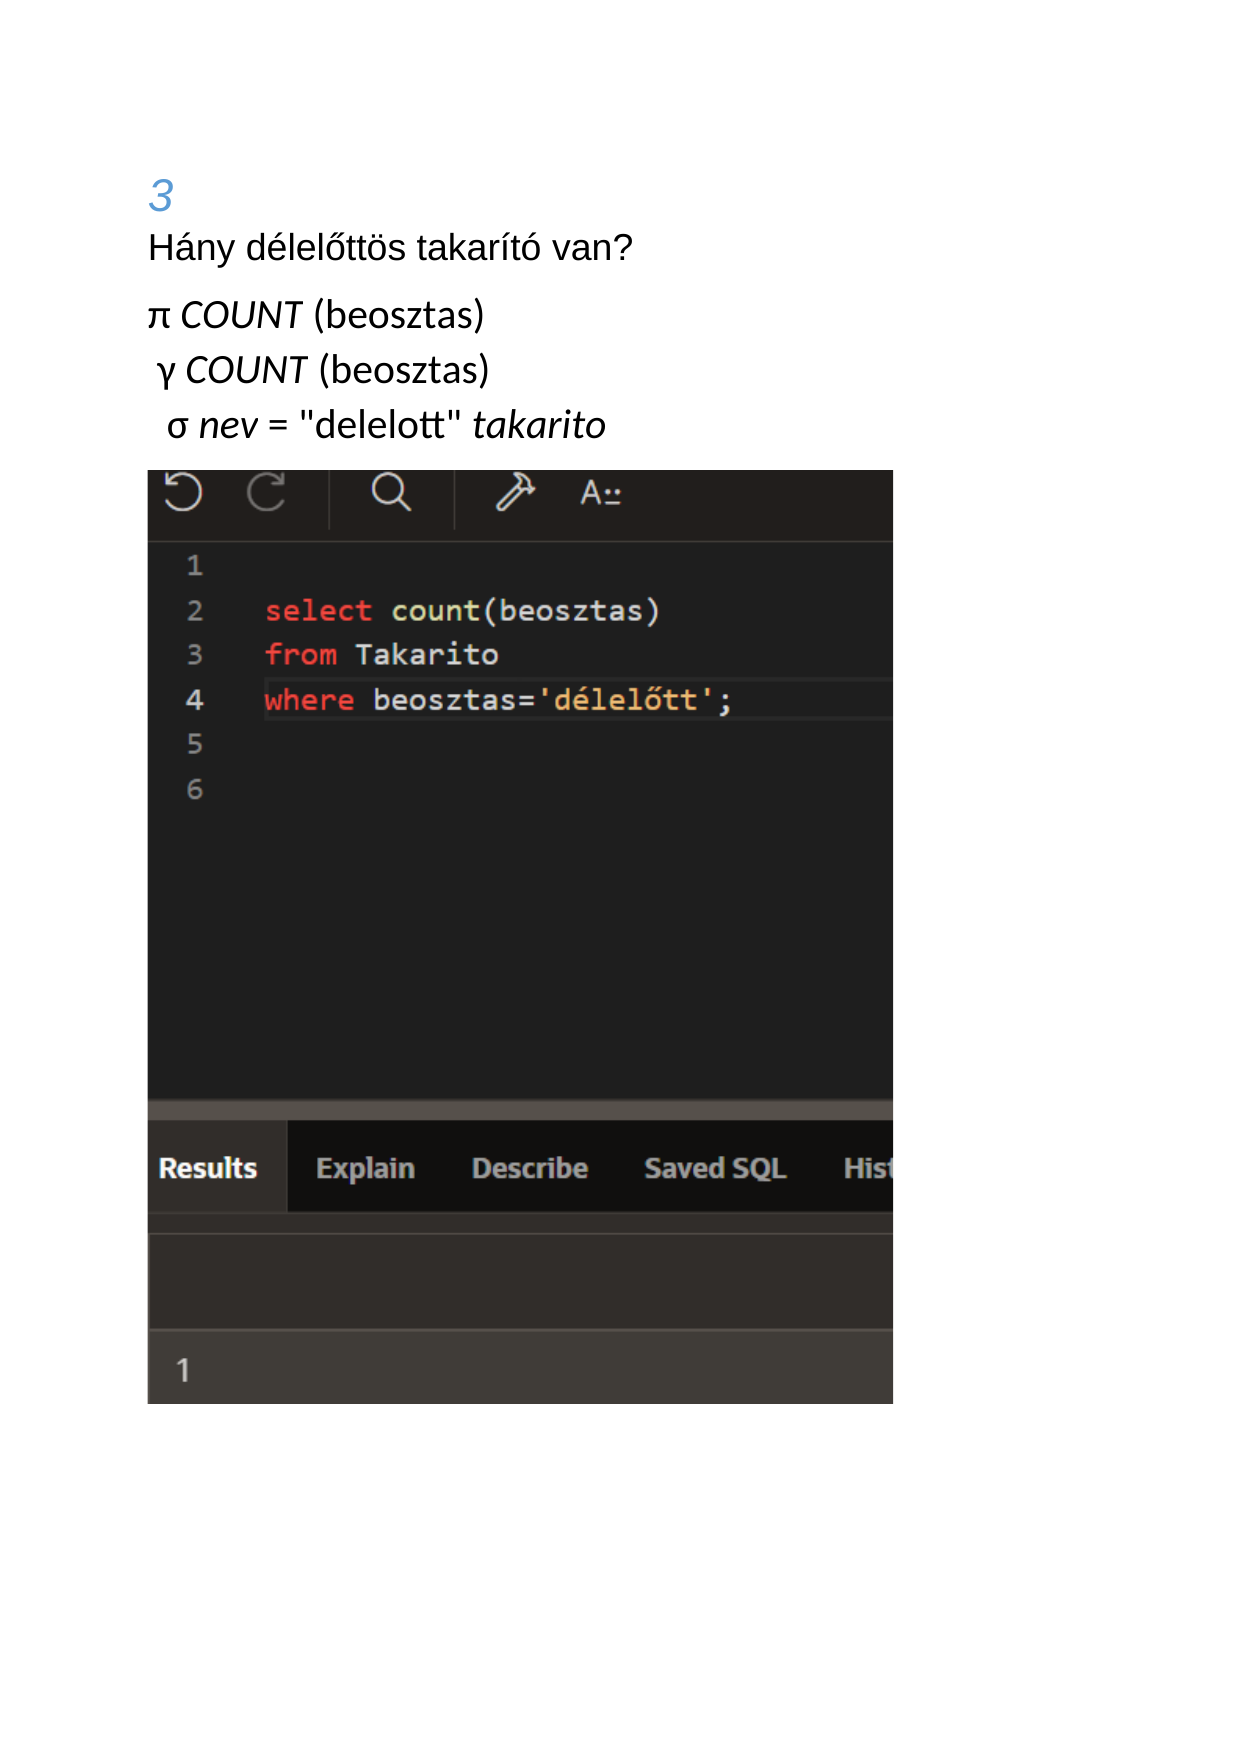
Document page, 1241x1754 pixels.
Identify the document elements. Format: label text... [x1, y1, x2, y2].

picture [147, 470, 894, 1404]
text Hány délelőttös takarító van? [148, 225, 1093, 268]
text π COUNT (beosztas) γ COUNT (beosztas) σ nev = "delelott" takarito [148, 288, 1093, 449]
subtitle 3 [148, 168, 1093, 221]
